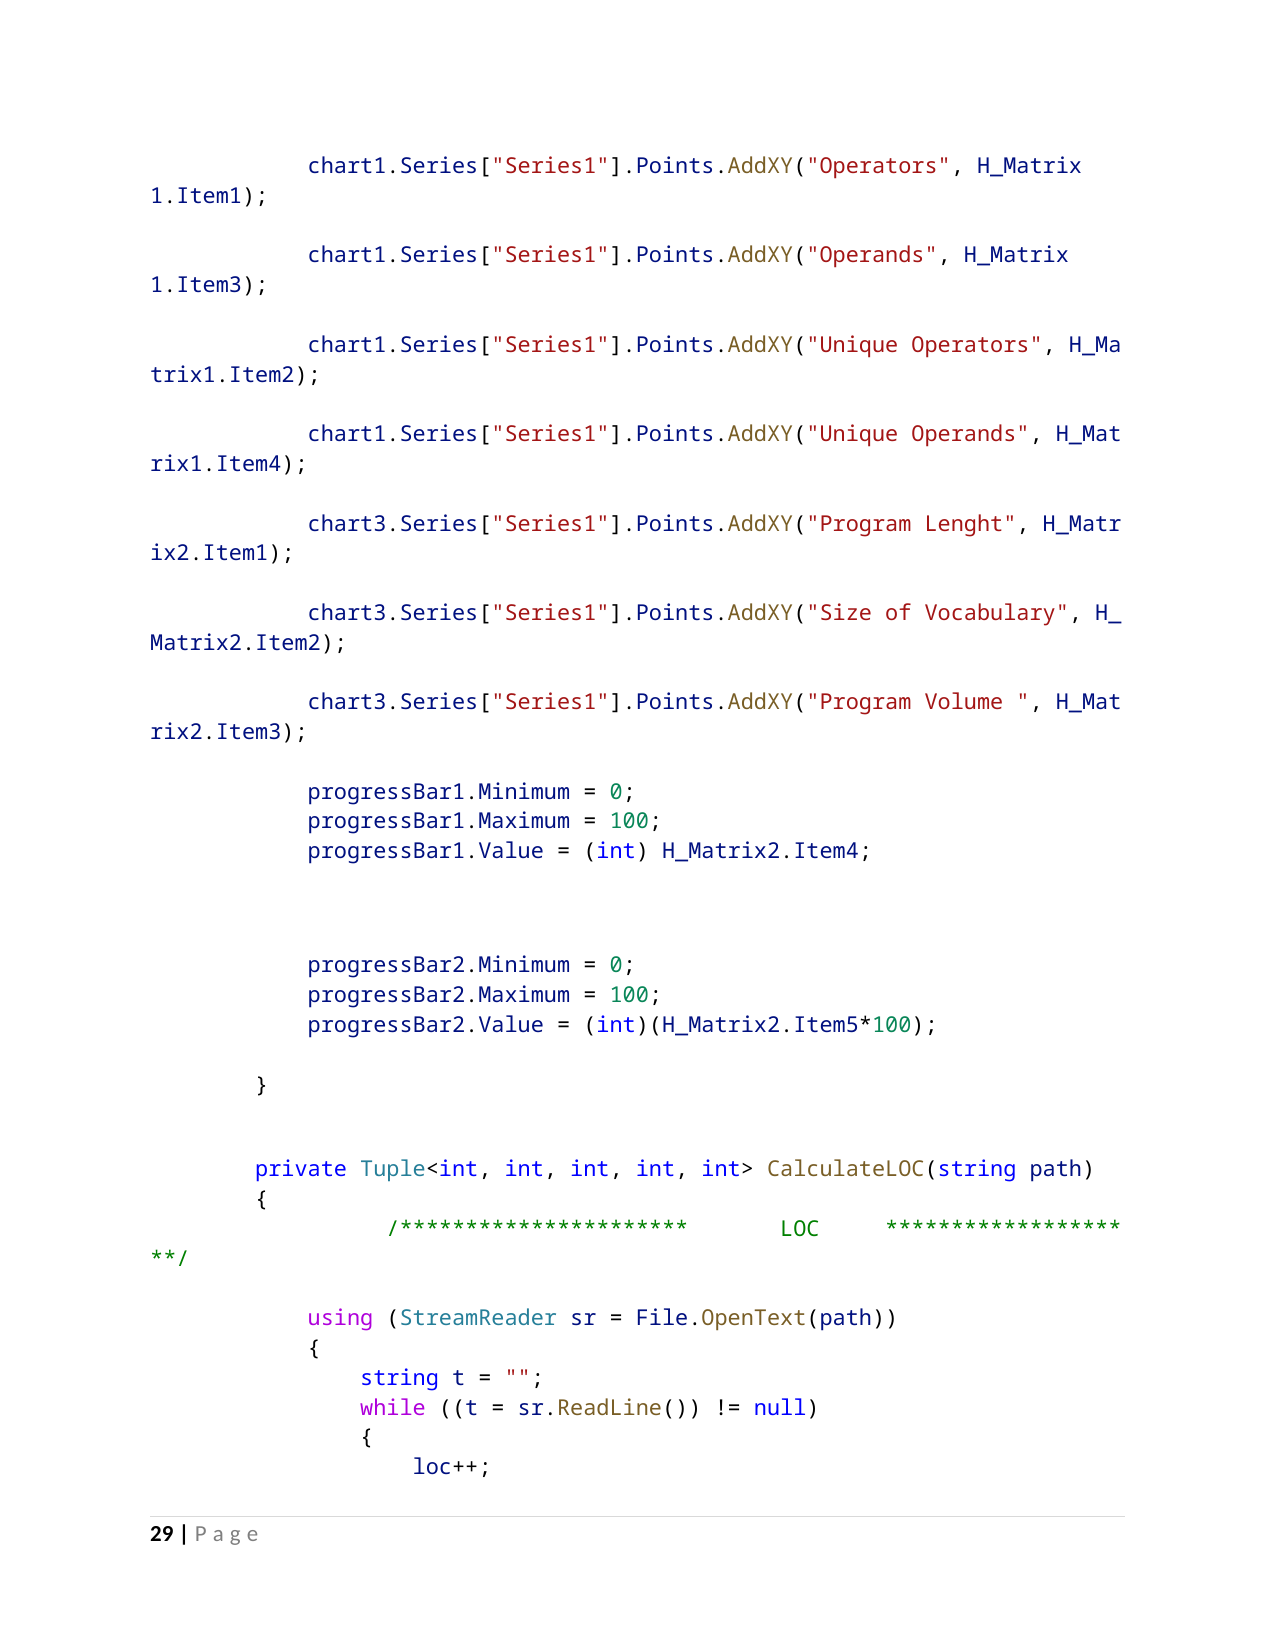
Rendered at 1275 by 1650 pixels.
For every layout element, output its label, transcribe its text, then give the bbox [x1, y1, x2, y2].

text chart1.Series["Series1"].Points.AddXY("Unique Operators", H_Matrix1.Item2); [150, 329, 1125, 388]
text /********************** LOC ********************/ [150, 1213, 1125, 1272]
text chart3.Series["Series1"].Points.AddXY("Size of Vocabulary", H_Matrix2.Item2); [150, 597, 1125, 656]
text loc++; [150, 1451, 1125, 1481]
text } [150, 1069, 1125, 1098]
text { [150, 1183, 1125, 1213]
text private Tuple<int, int, int, int, int> CalculateLOC(string path) [150, 1153, 1125, 1183]
text progressBar1.Value = (int) H_Matrix2.Item4; [150, 835, 1125, 865]
text chart3.Series["Series1"].Points.AddXY("Program Volume ", H_Matrix2.Item3); [150, 686, 1125, 746]
text chart3.Series["Series1"].Points.AddXY("Program Lenght", H_Matrix2.Item1); [150, 507, 1125, 567]
text string t = ""; [150, 1362, 1125, 1392]
text { [150, 1421, 1125, 1451]
text progressBar2.Value = (int)(H_Matrix2.Item5*100); [150, 1009, 1125, 1039]
text progressBar1.Minimum = 0; [150, 776, 1125, 805]
text chart1.Series["Series1"].Points.AddXY("Operators", H_Matrix1.Item1); [150, 150, 1125, 209]
text progressBar1.Maximum = 100; [150, 805, 1125, 835]
text using (StreamReader sr = File.OpenText(path)) [150, 1302, 1125, 1332]
text chart1.Series["Series1"].Points.AddXY("Operands", H_Matrix1.Item3); [150, 239, 1125, 299]
text while ((t = sr.ReadLine()) != null) [150, 1392, 1125, 1421]
text progressBar2.Maximum = 100; [150, 979, 1125, 1009]
text progressBar2.Minimum = 0; [150, 949, 1125, 979]
text { [150, 1332, 1125, 1362]
text chart1.Series["Series1"].Points.AddXY("Unique Operands", H_Matrix1.Item4); [150, 418, 1125, 478]
